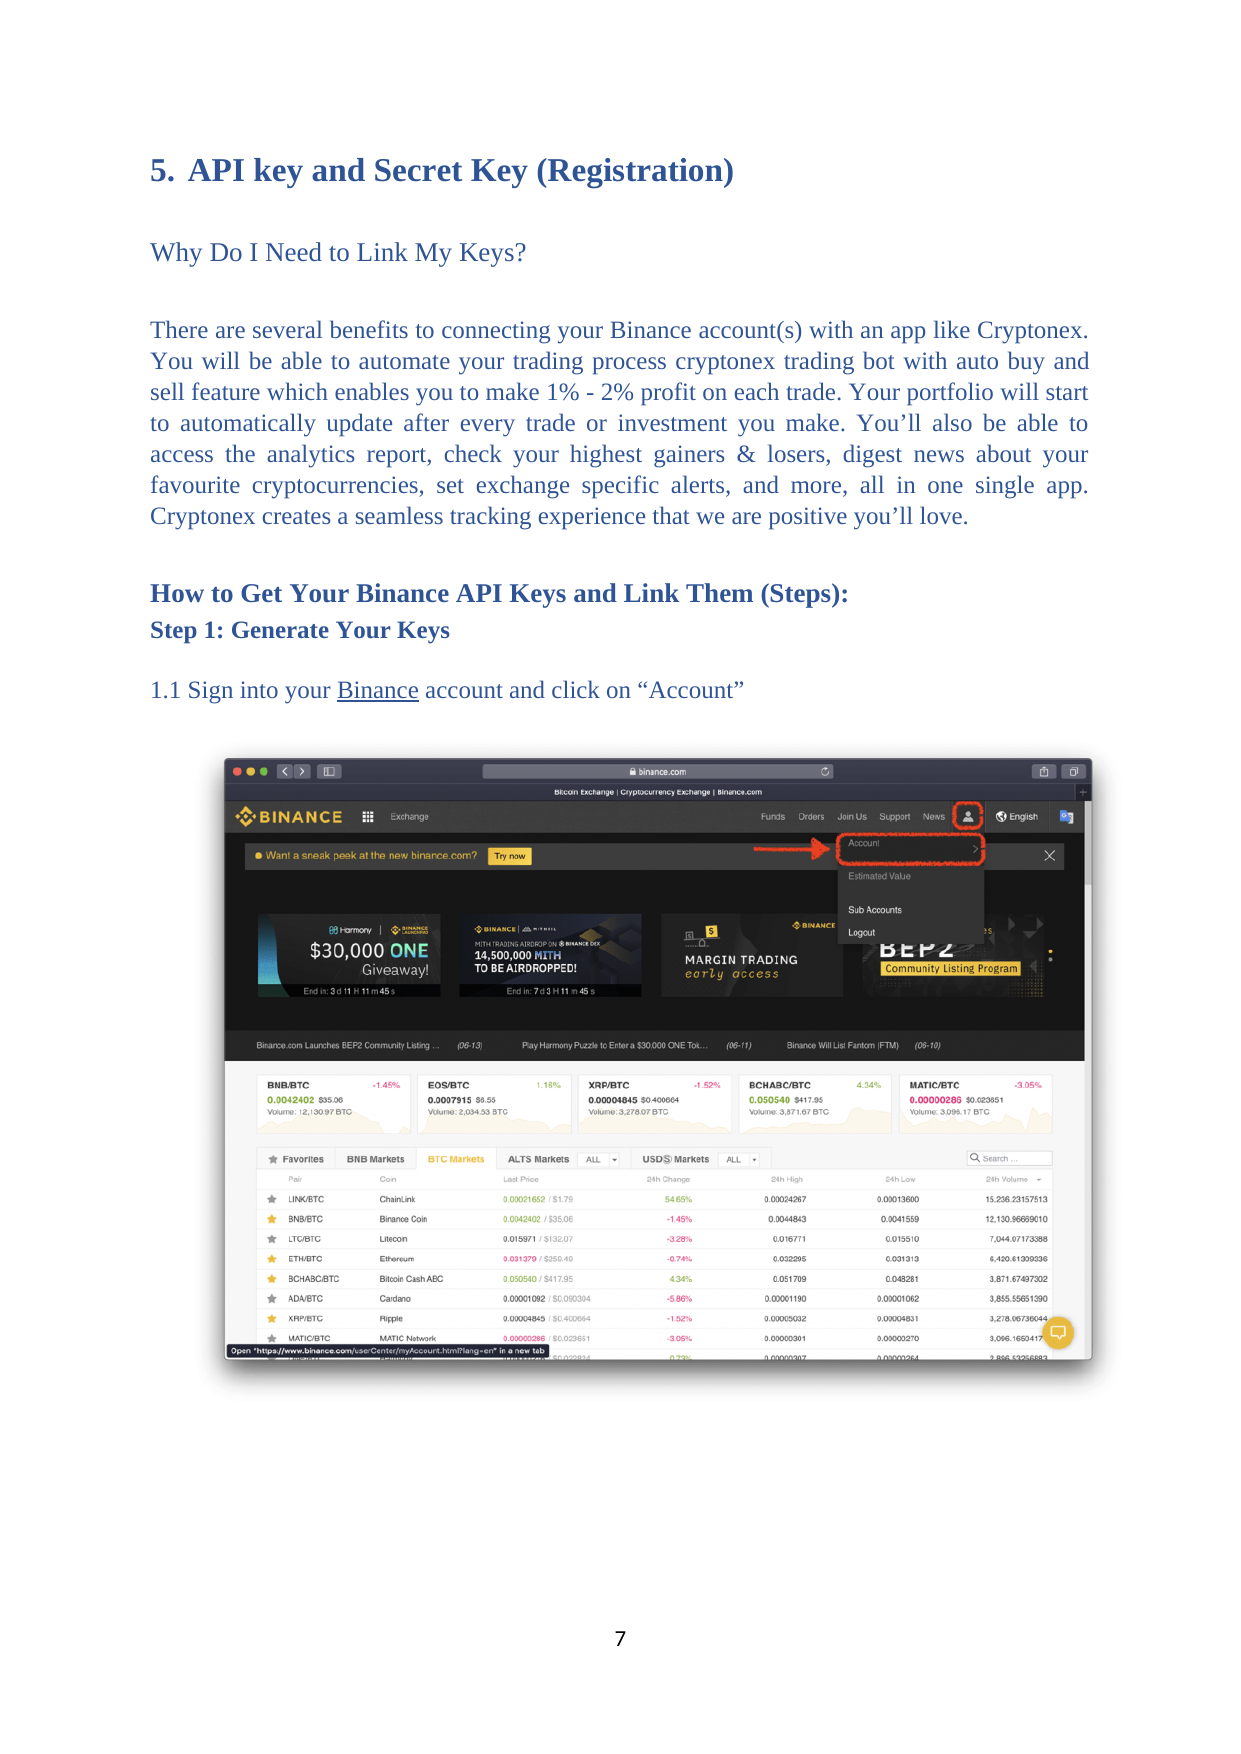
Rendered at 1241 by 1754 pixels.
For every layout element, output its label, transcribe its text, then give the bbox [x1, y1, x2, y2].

subtitle How to Get Your Binance API Keys and Link Them (Steps): [150, 577, 1090, 609]
subtitle API key and Secret Key (Registration) [150, 150, 1090, 188]
subtitle There are several benefits to connecting your Binance account(s) with an app like Cryptonex. You will be able to automate your trading process cryptonex trading bot with auto buy and sell feature which enables you to make 1% - 2% profit on each trade. Your portfolio will start to automatically update after every trade or investment you make. You’ll also be able to access the analytics report, check your highest gainers & losers, digest news about your favourite cryptocurrencies, set exchange specific alerts, and more, all in one single app. Cryptonex creates a seamless tracking experience that we are positive you’ll love. [150, 315, 1090, 530]
subtitle Step 1: Generate Your Keys [150, 615, 1090, 644]
subtitle Why Do I Need to Link My Keys? [150, 236, 1090, 268]
list Sign into your Binance account and click on “Account” [150, 675, 1090, 704]
picture [187, 733, 1128, 1408]
